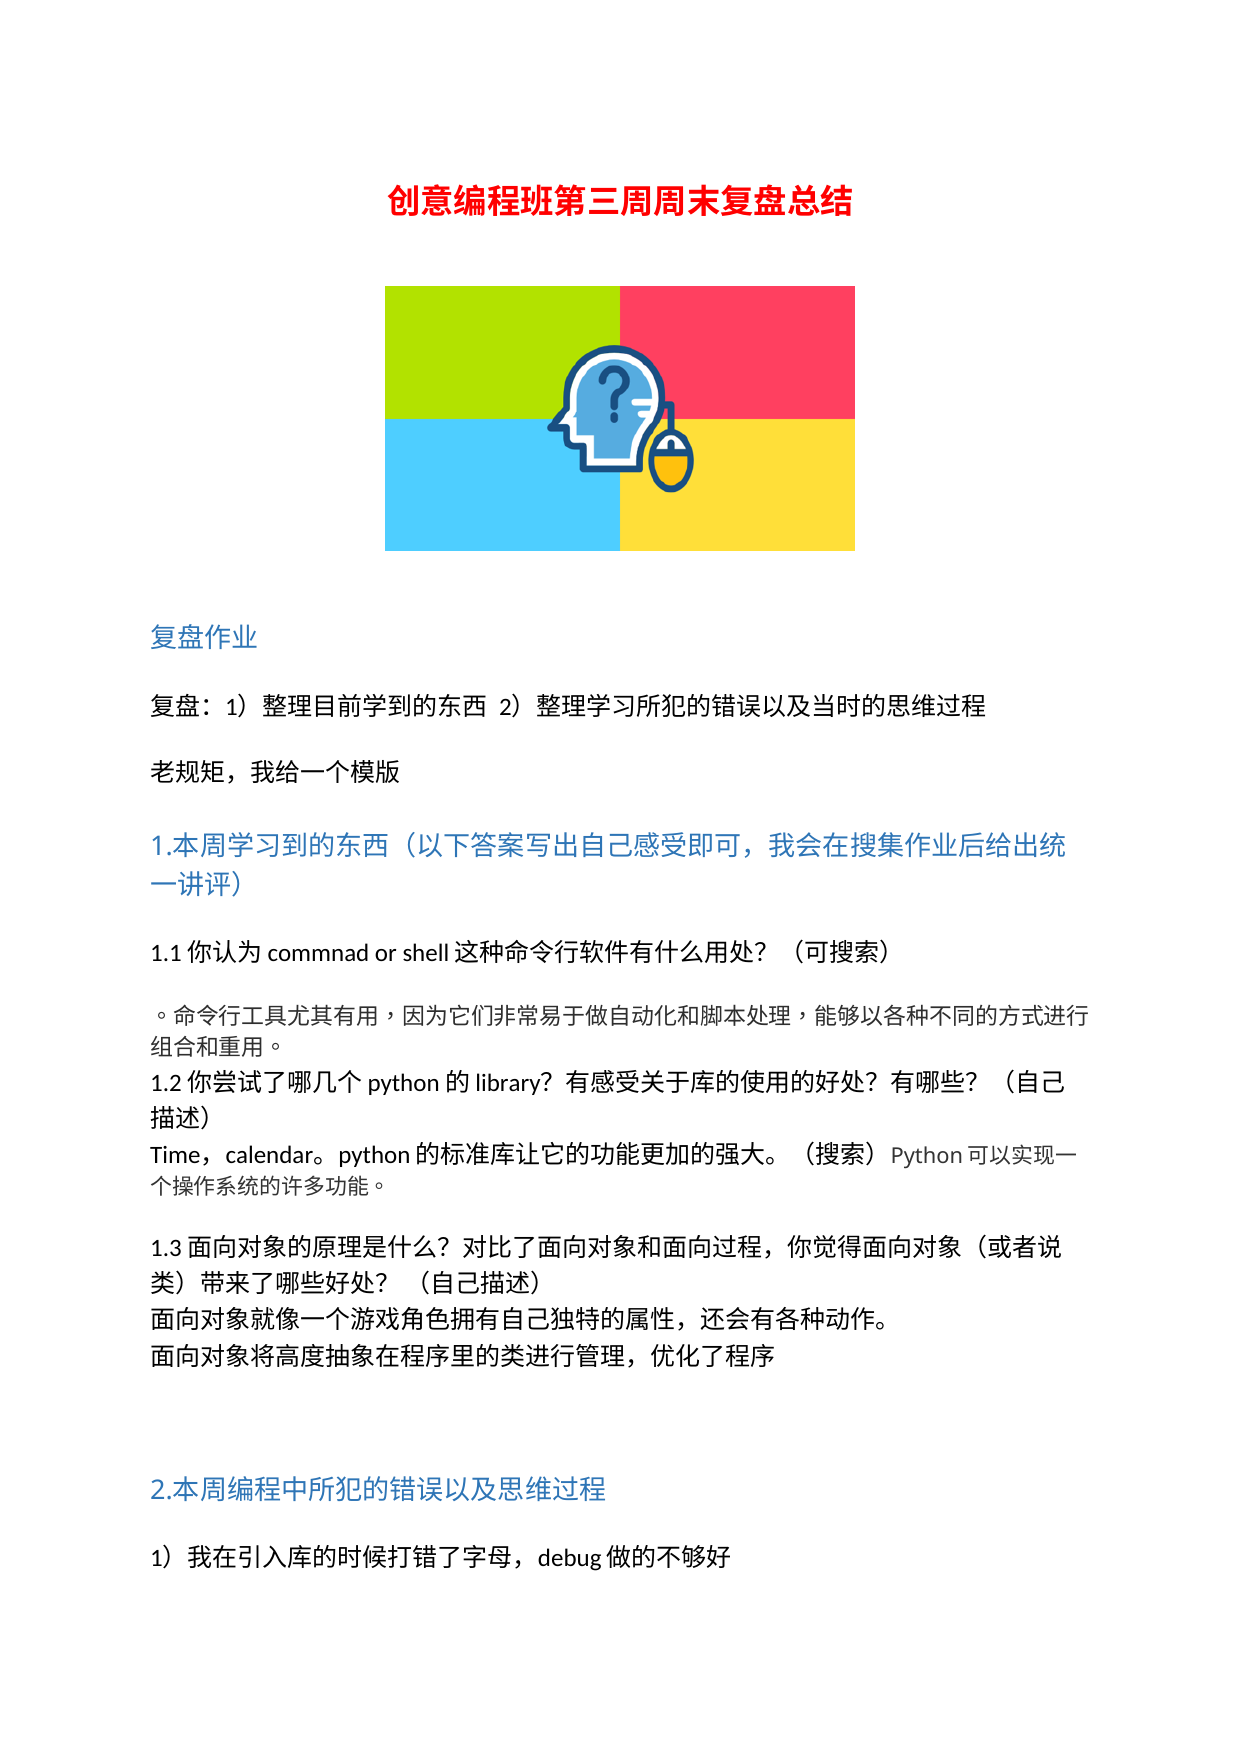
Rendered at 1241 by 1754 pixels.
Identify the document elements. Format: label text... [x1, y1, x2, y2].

picture [150, 284, 1090, 551]
text 。命令行工具尤其有用，因为它们非常易于做自动化和脚本处理，能够以各种不同的方式进行组合和重用。 [150, 999, 1090, 1062]
text 1.2 你尝试了哪几个python 的library？有感受关于库的使用的好处？有哪些？（自己描述） [150, 1062, 1090, 1134]
text Time，calendar。python的标准库让它的功能更加的强大。（搜索）Python可以实现一个操作系统的许多功能。 [150, 1134, 1090, 1201]
subtitle 复盘作业 [150, 616, 1090, 655]
text 1.1 你认为commnad or shell这种命令行软件有什么用处？（可搜索） [150, 933, 1090, 969]
text 复盘：1）整理目前学到的东西 2）整理学习所犯的错误以及当时的思维过程 [150, 686, 1090, 722]
text 老规矩，我给一个模版 [150, 753, 1090, 789]
subtitle 1.本周学习到的东西（以下答案写出自己感受即可，我会在搜集作业后给出统一讲评） [150, 824, 1090, 902]
text 1.3 面向对象的原理是什么？对比了面向对象和面向过程，你觉得面向对象（或者说类）带来了哪些好处？ （自己描述） [150, 1227, 1090, 1300]
subtitle 2.本周编程中所犯的错误以及思维过程 [150, 1468, 1090, 1507]
subtitle 创意编程班第三周周末复盘总结 [150, 175, 1090, 223]
text 面向对象就像一个游戏角色拥有自己独特的属性，还会有各种动作。 [150, 1300, 1090, 1336]
text 面向对象将高度抽象在程序里的类进行管理，优化了程序 [150, 1336, 1090, 1372]
text 1）我在引入库的时候打错了字母，debug做的不够好 [150, 1538, 1090, 1574]
